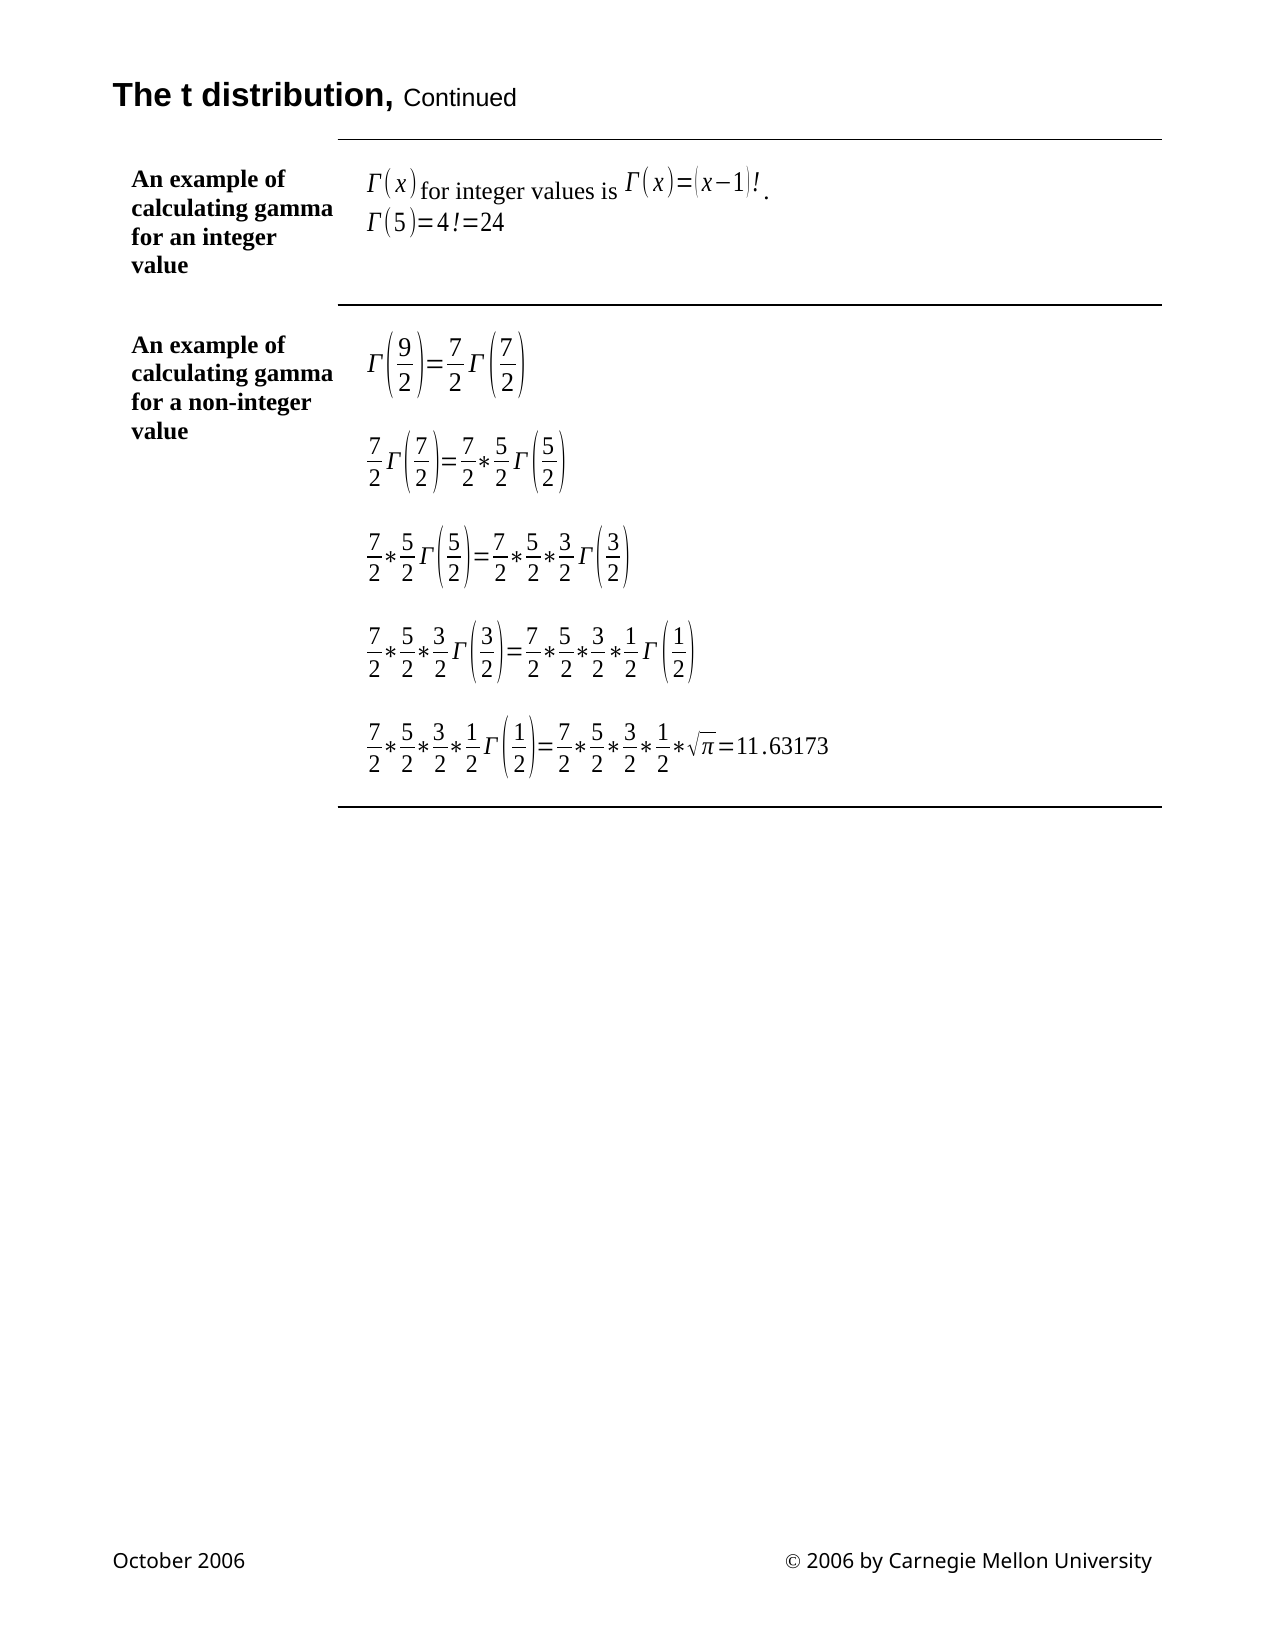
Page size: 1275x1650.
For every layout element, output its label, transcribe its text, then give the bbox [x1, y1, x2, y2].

title The t distribution, Continued [112, 75, 1162, 113]
table_header An example of calculating gamma for a non-integer value [113, 330, 356, 781]
table_header [356, 330, 1200, 781]
table_header An example of calculating gamma for an integer value [113, 164, 356, 279]
table_header for integer values is . [356, 164, 1200, 279]
